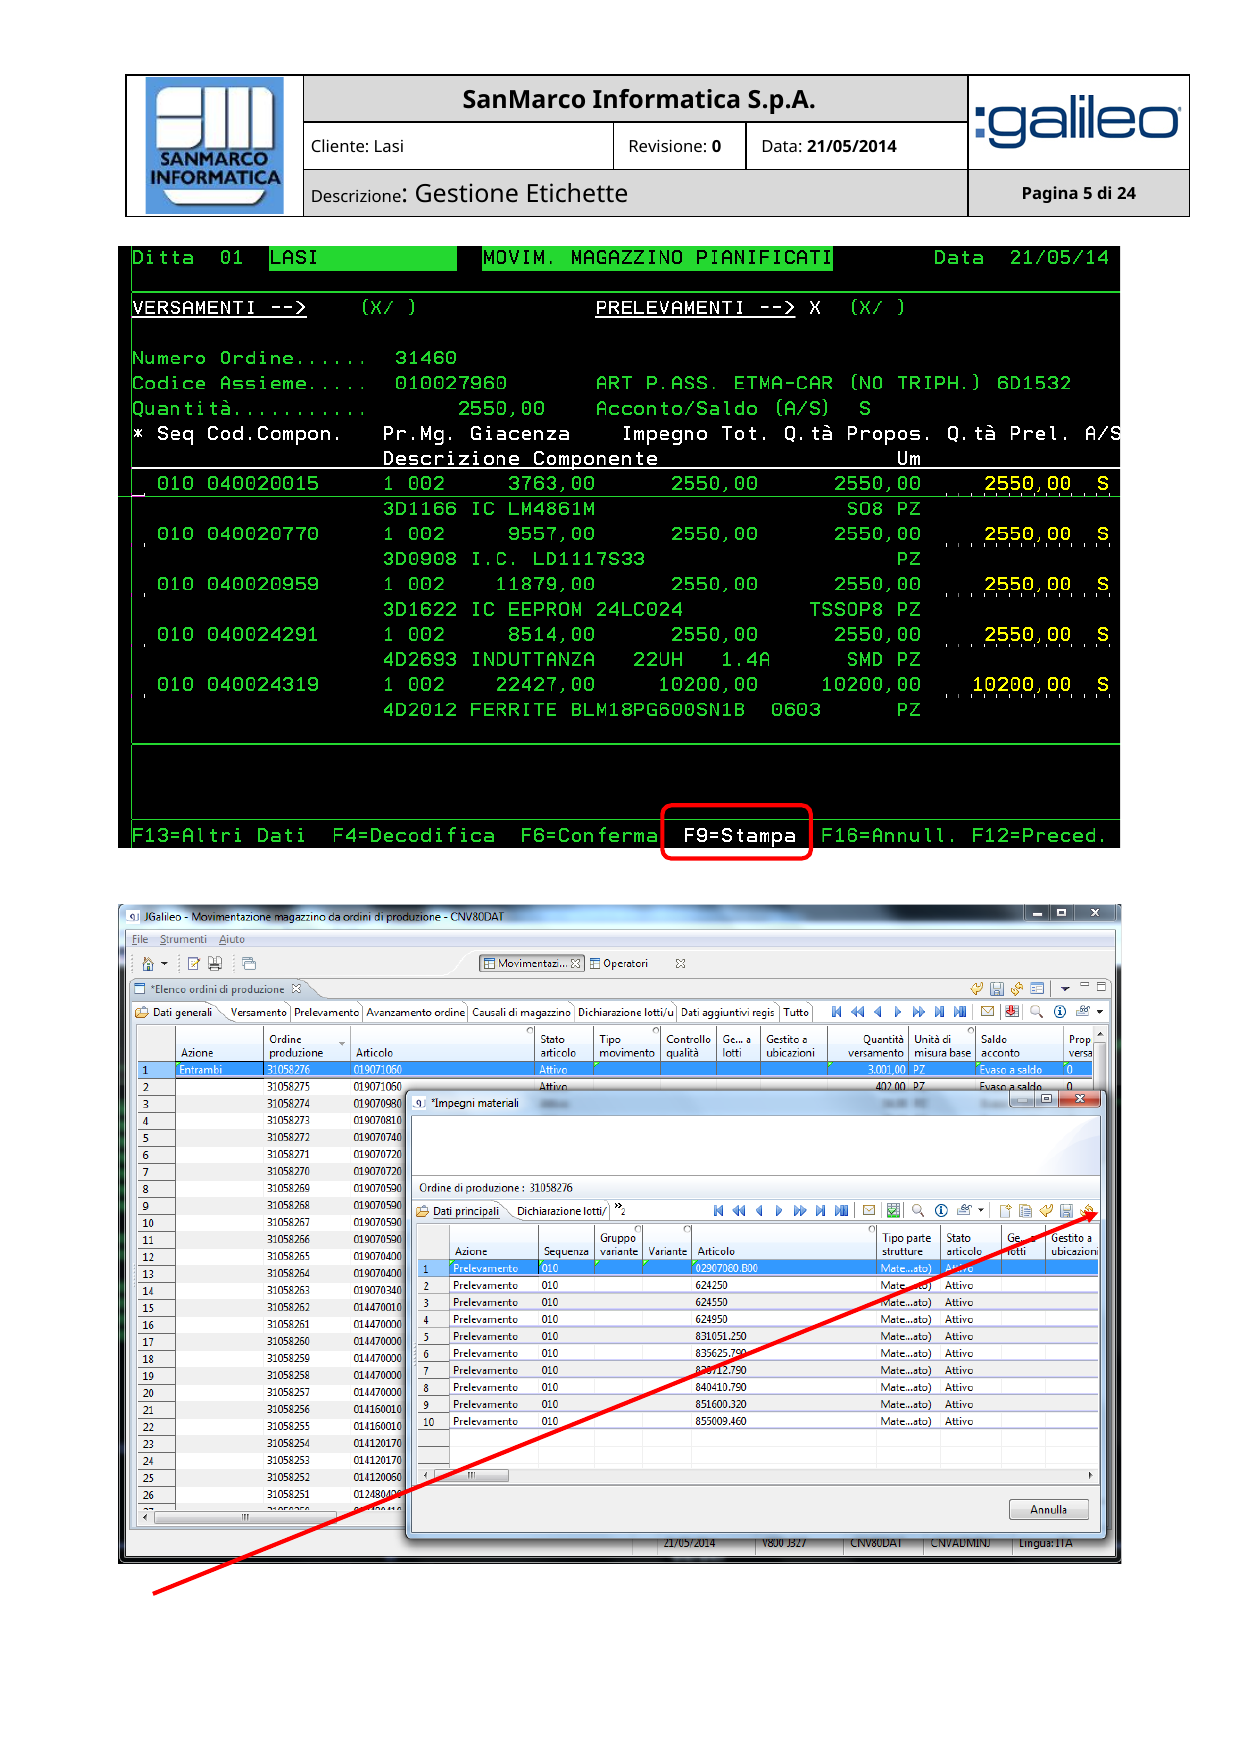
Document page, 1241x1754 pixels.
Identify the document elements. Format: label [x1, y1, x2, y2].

picture [145, 77, 284, 214]
picture [118, 246, 1121, 848]
picture [975, 95, 1182, 149]
picture [118, 904, 1122, 1564]
picture [665, 808, 808, 848]
